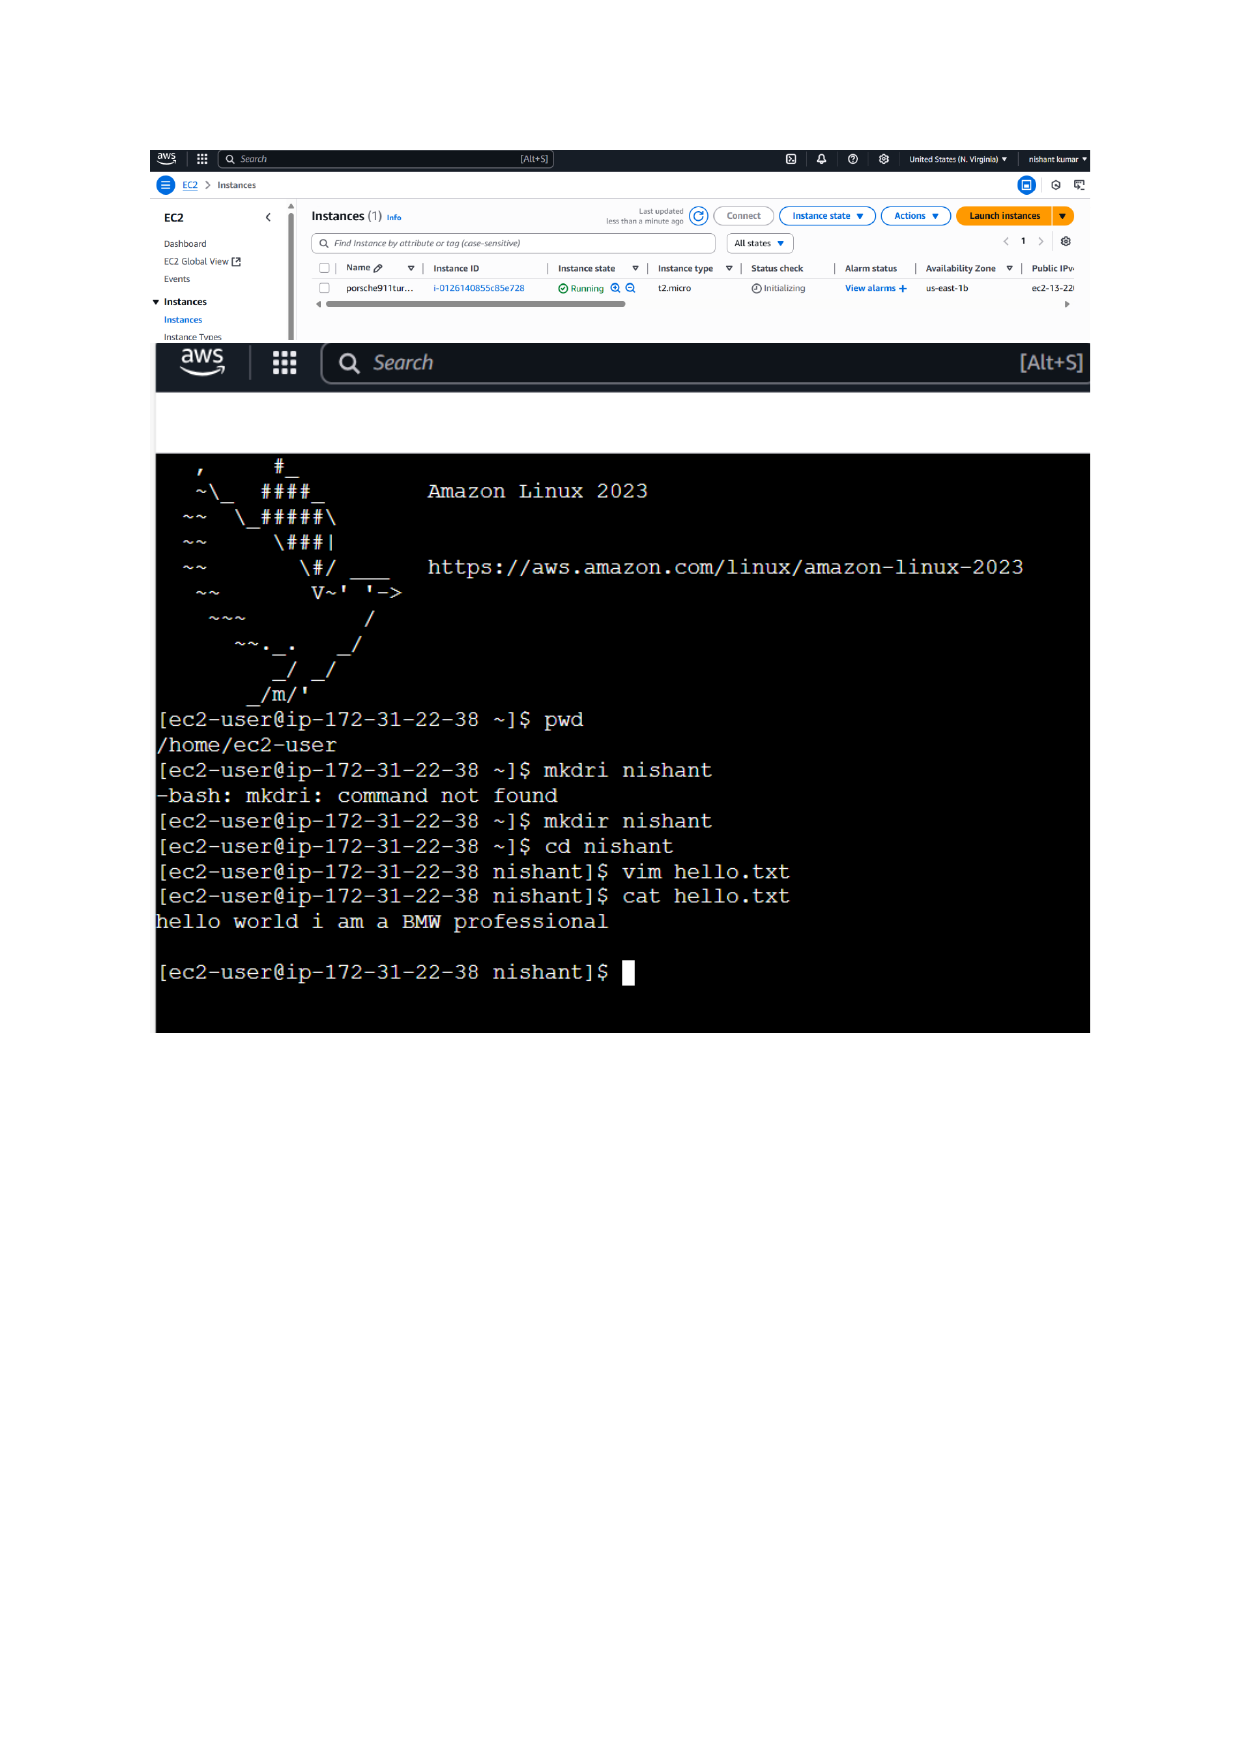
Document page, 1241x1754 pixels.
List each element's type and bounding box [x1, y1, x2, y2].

picture [150, 150, 1091, 340]
picture [150, 343, 1091, 1033]
